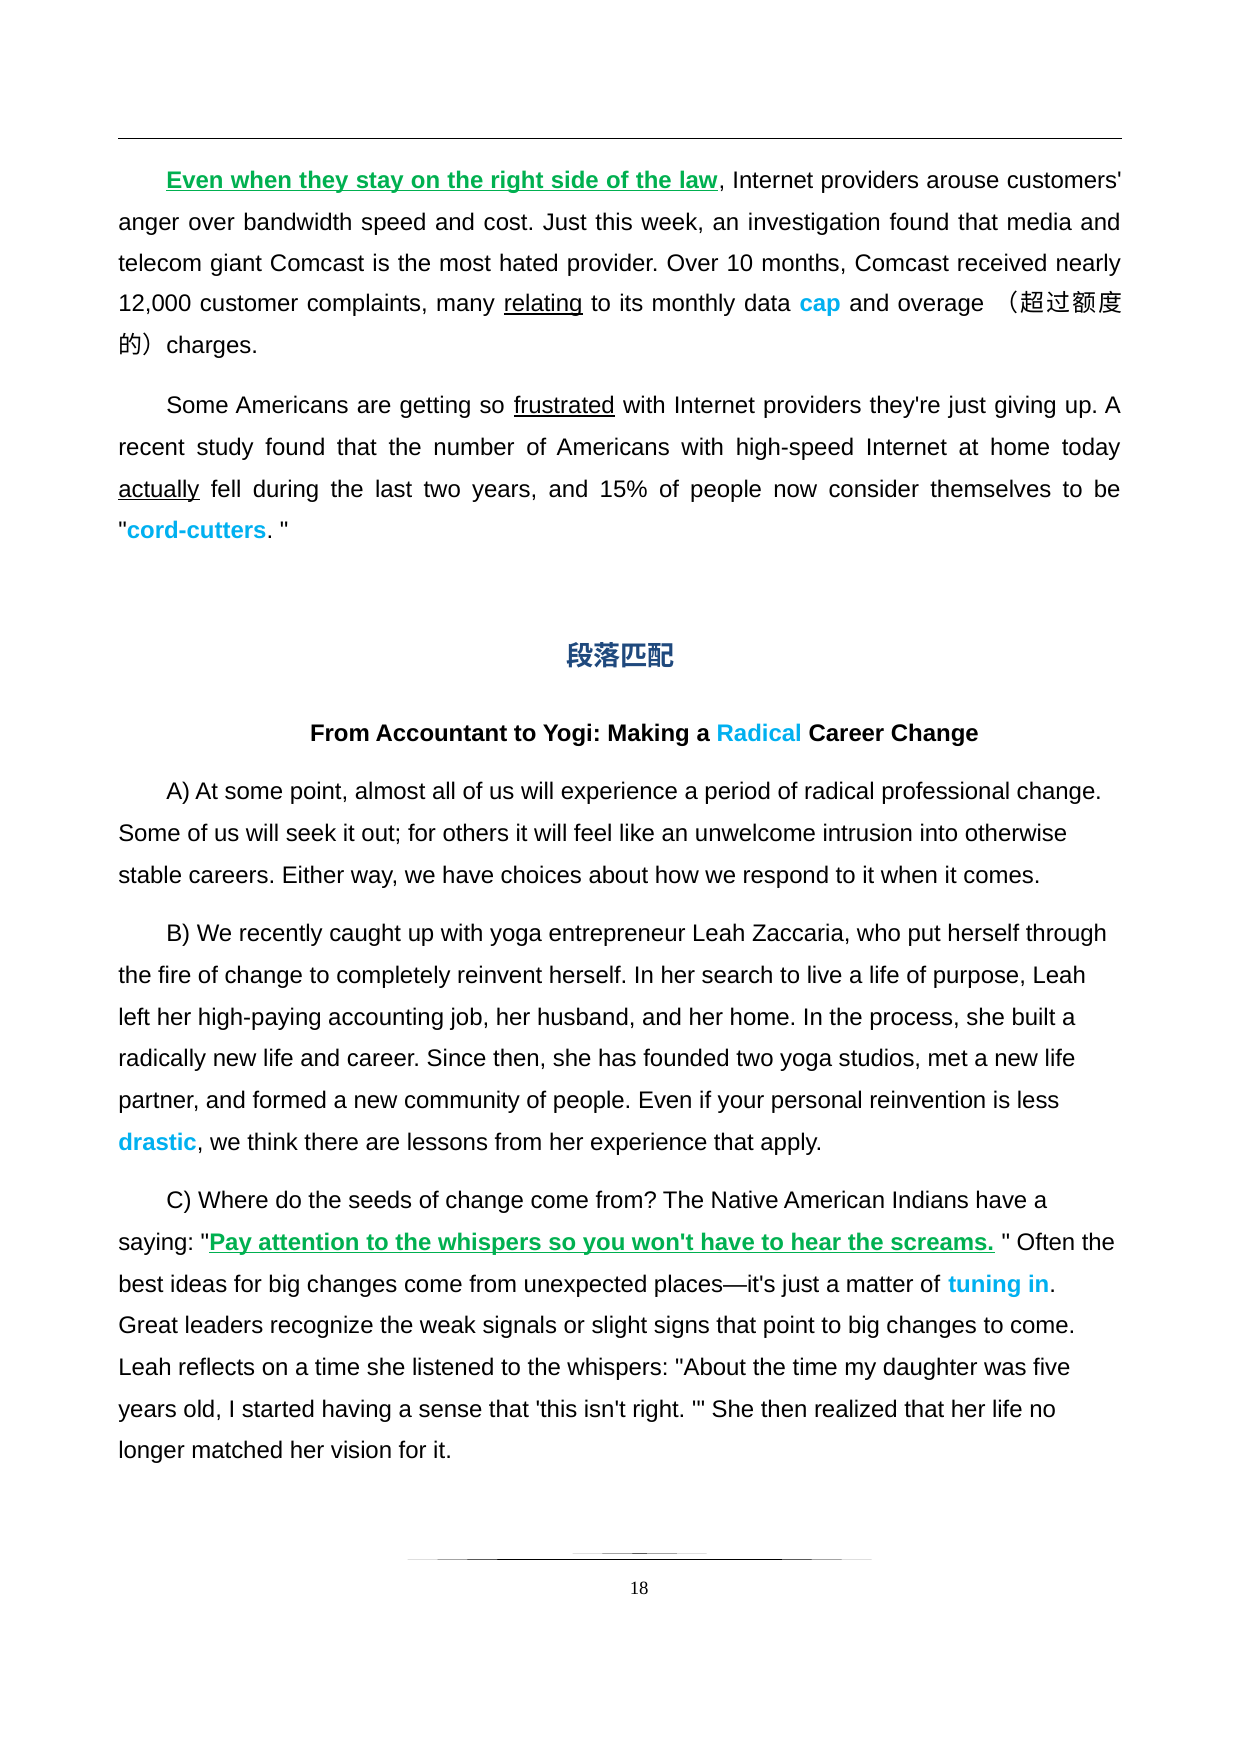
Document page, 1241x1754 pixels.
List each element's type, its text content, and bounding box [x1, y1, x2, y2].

text Even when they stay on the right side of the law, Internet providers arouse customers' anger over bandwidth speed and cost. Just this week, an investigation found that media and telecom giant Comcast is the most hated provider. Over 10 months, Comcast received nearly 12,000 customer complaints, many relating to its monthly data cap and overage （超过额度的）charges. [118, 152, 1122, 360]
text Some Americans are getting so frustrated with Internet providers they're just giving up. A recent study found that the number of Americans with high-speed Internet at home today actually fell during the last two years, and 15% of people now consider themselves to be "cord-cutters. " [118, 377, 1122, 544]
text From Accountant to Yogi: Making a Radical Career Change [118, 704, 1122, 746]
text C) Where do the seeds of change come from? The Native American Indians have a saying: "Pay attention to the whispers so you won't have to hear the screams. " Often the best ideas for big changes come from unexpected places—it's just a matter of tuning in. Great leaders recognize the weak signals or slight signs that point to big changes to come. Leah reflects on a time she listened to the whispers: "About the time my daughter was five years old, I started having a sense that 'this isn't right. '" She then realized that her life no longer matched her vision for it. [118, 1172, 1122, 1464]
text B) We recently caught up with yoga entrepreneur Leah Zaccaria, who put herself through the fire of change to completely reinvent herself. In her search to live a life of purpose, Leah left her high-paying accounting job, her husband, and her home. In the process, she built a radically new life and career. Since then, she has founded two yoga studios, met a new life partner, and formed a new community of people. Even if your personal reinvention is less drastic, we think there are lessons from her experience that apply. [118, 905, 1122, 1155]
subtitle 段落匹配 [118, 619, 1122, 687]
text A) At some point, almost all of us will experience a period of radical professional change. Some of us will seek it out; for others it will feel like an unwelcome intrusion into otherwise stable careers. Either way, we have choices about how we respond to it when it comes. [118, 763, 1122, 888]
